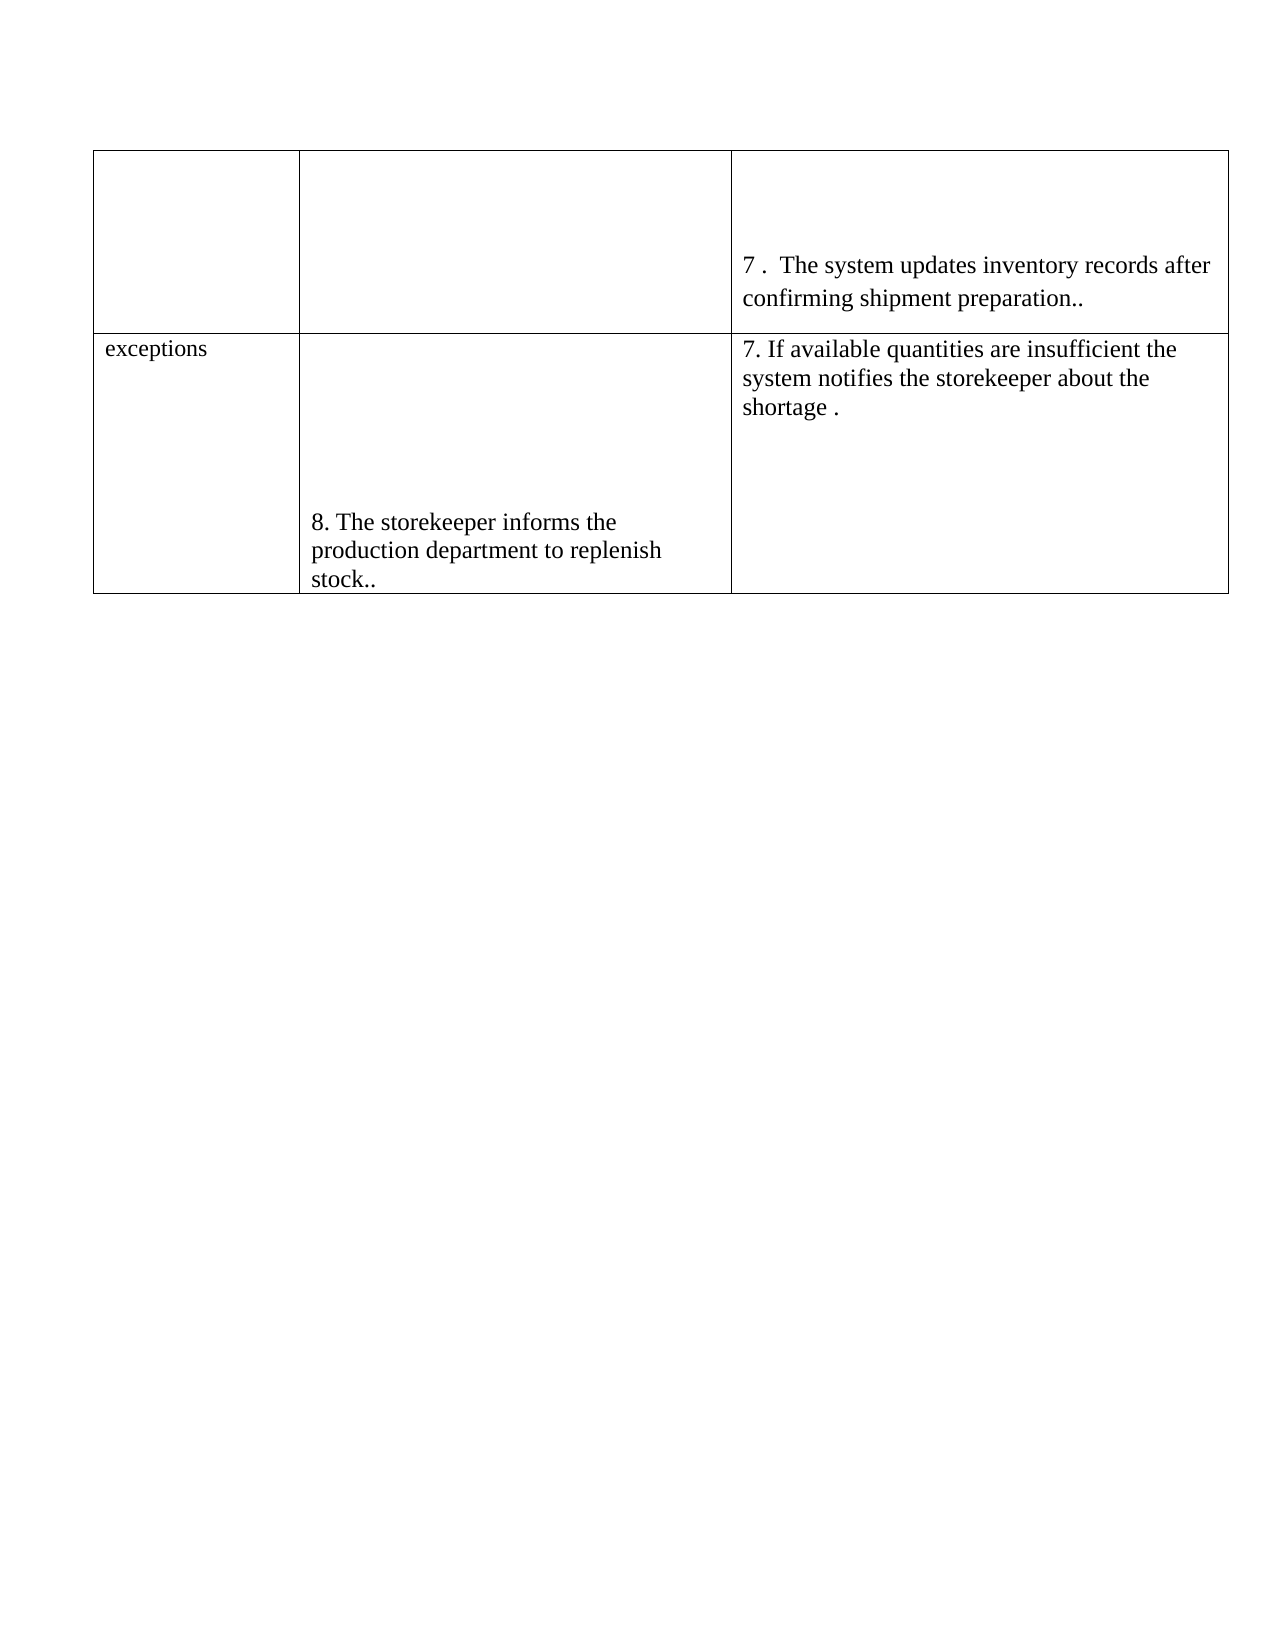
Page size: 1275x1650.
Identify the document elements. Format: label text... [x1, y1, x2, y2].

table_cell 8. The storekeeper informs the production department to replenish stock.. [300, 334, 731, 593]
table_cell exceptions [94, 334, 299, 593]
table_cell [732, 151, 1228, 333]
table_cell 7. If available quantities are insufficient the system notifies the storekeeper about the shortage . [732, 334, 1228, 593]
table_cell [300, 151, 731, 333]
